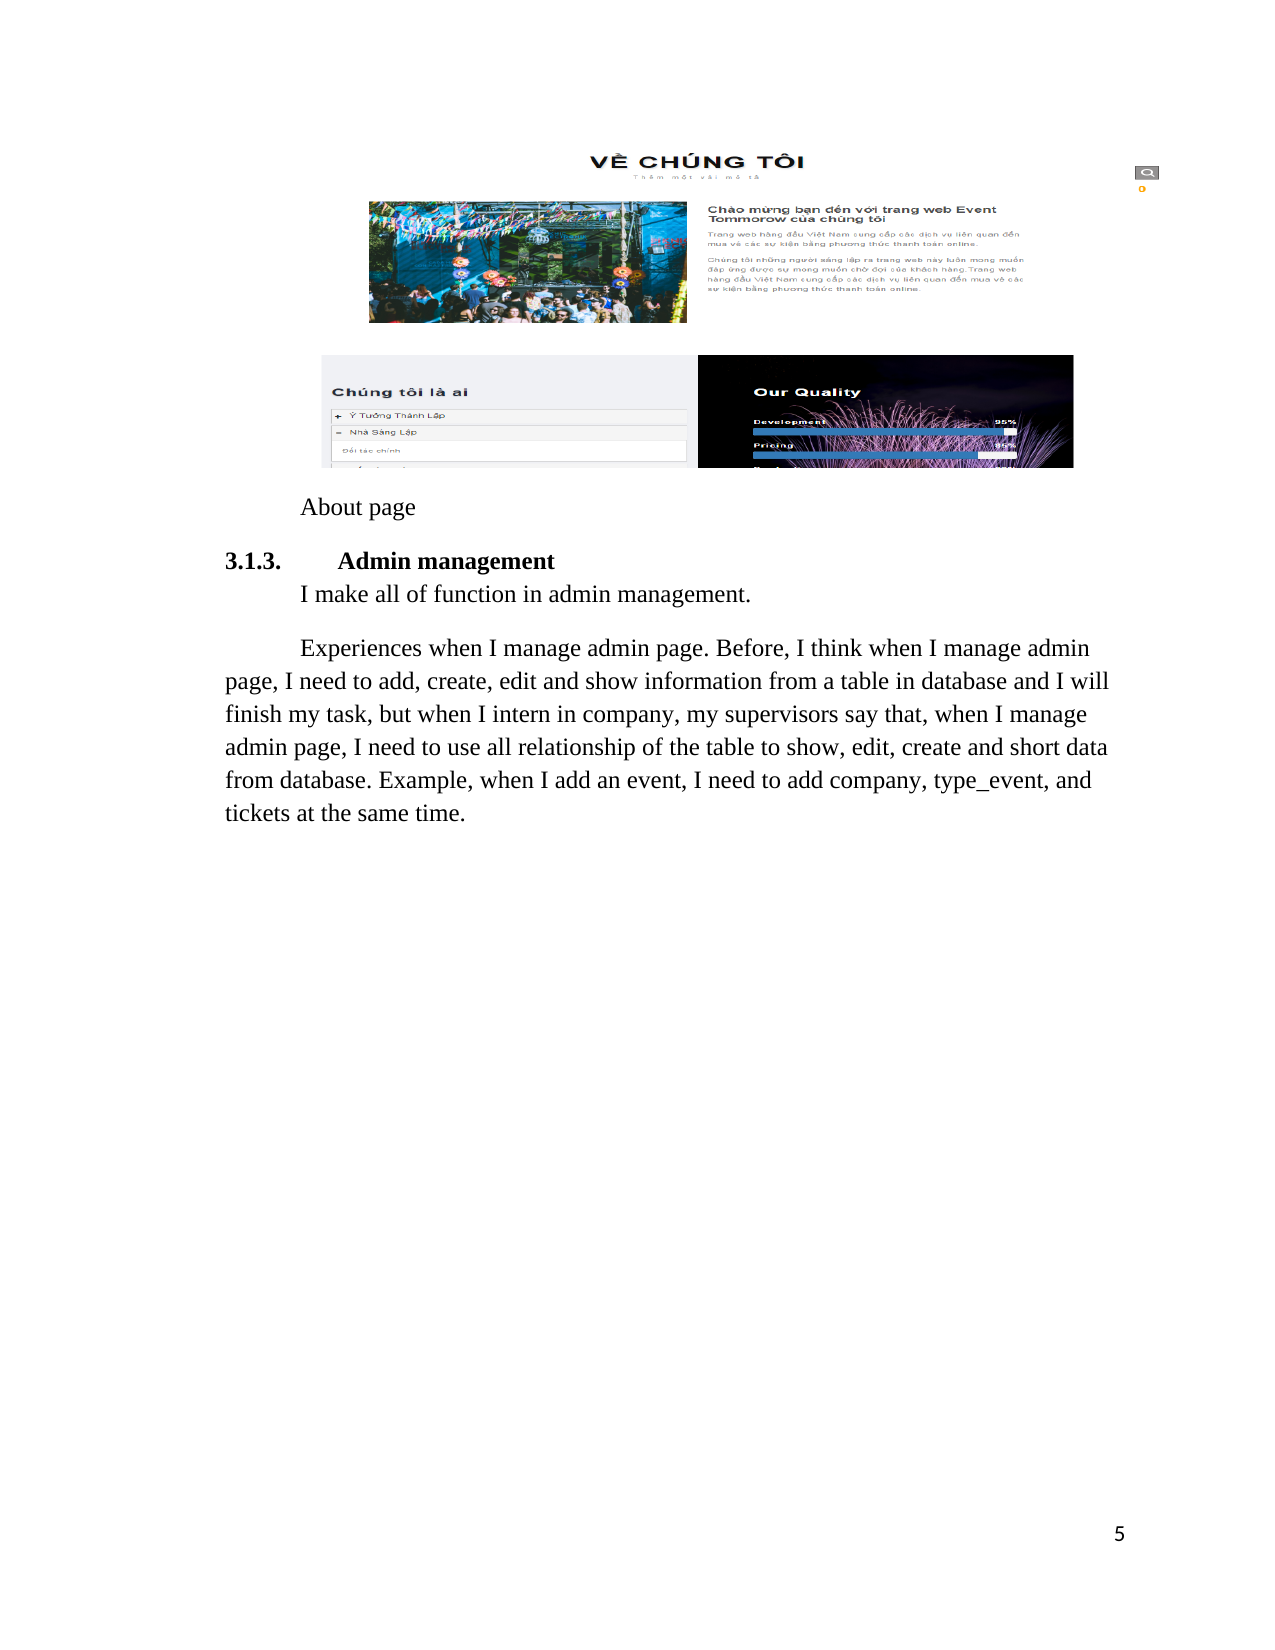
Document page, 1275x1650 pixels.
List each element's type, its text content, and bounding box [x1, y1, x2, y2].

picture [300, 150, 1161, 468]
text I make all of function in admin management. [225, 579, 1125, 608]
text Experiences when I manage admin page. Before, I think when I manage admin page, I need to add, create, edit and show information from a table in database and I will finish my task, but when I intern in company, my supervisors say that, when I manage admin page, I need to use all relationship of the table to show, edit, create and short data from database. Example, when I add an event, I need to add company, type_event, and tickets at the same time. [225, 633, 1125, 827]
subtitle Admin management [225, 546, 1125, 575]
text About page [225, 492, 1125, 521]
